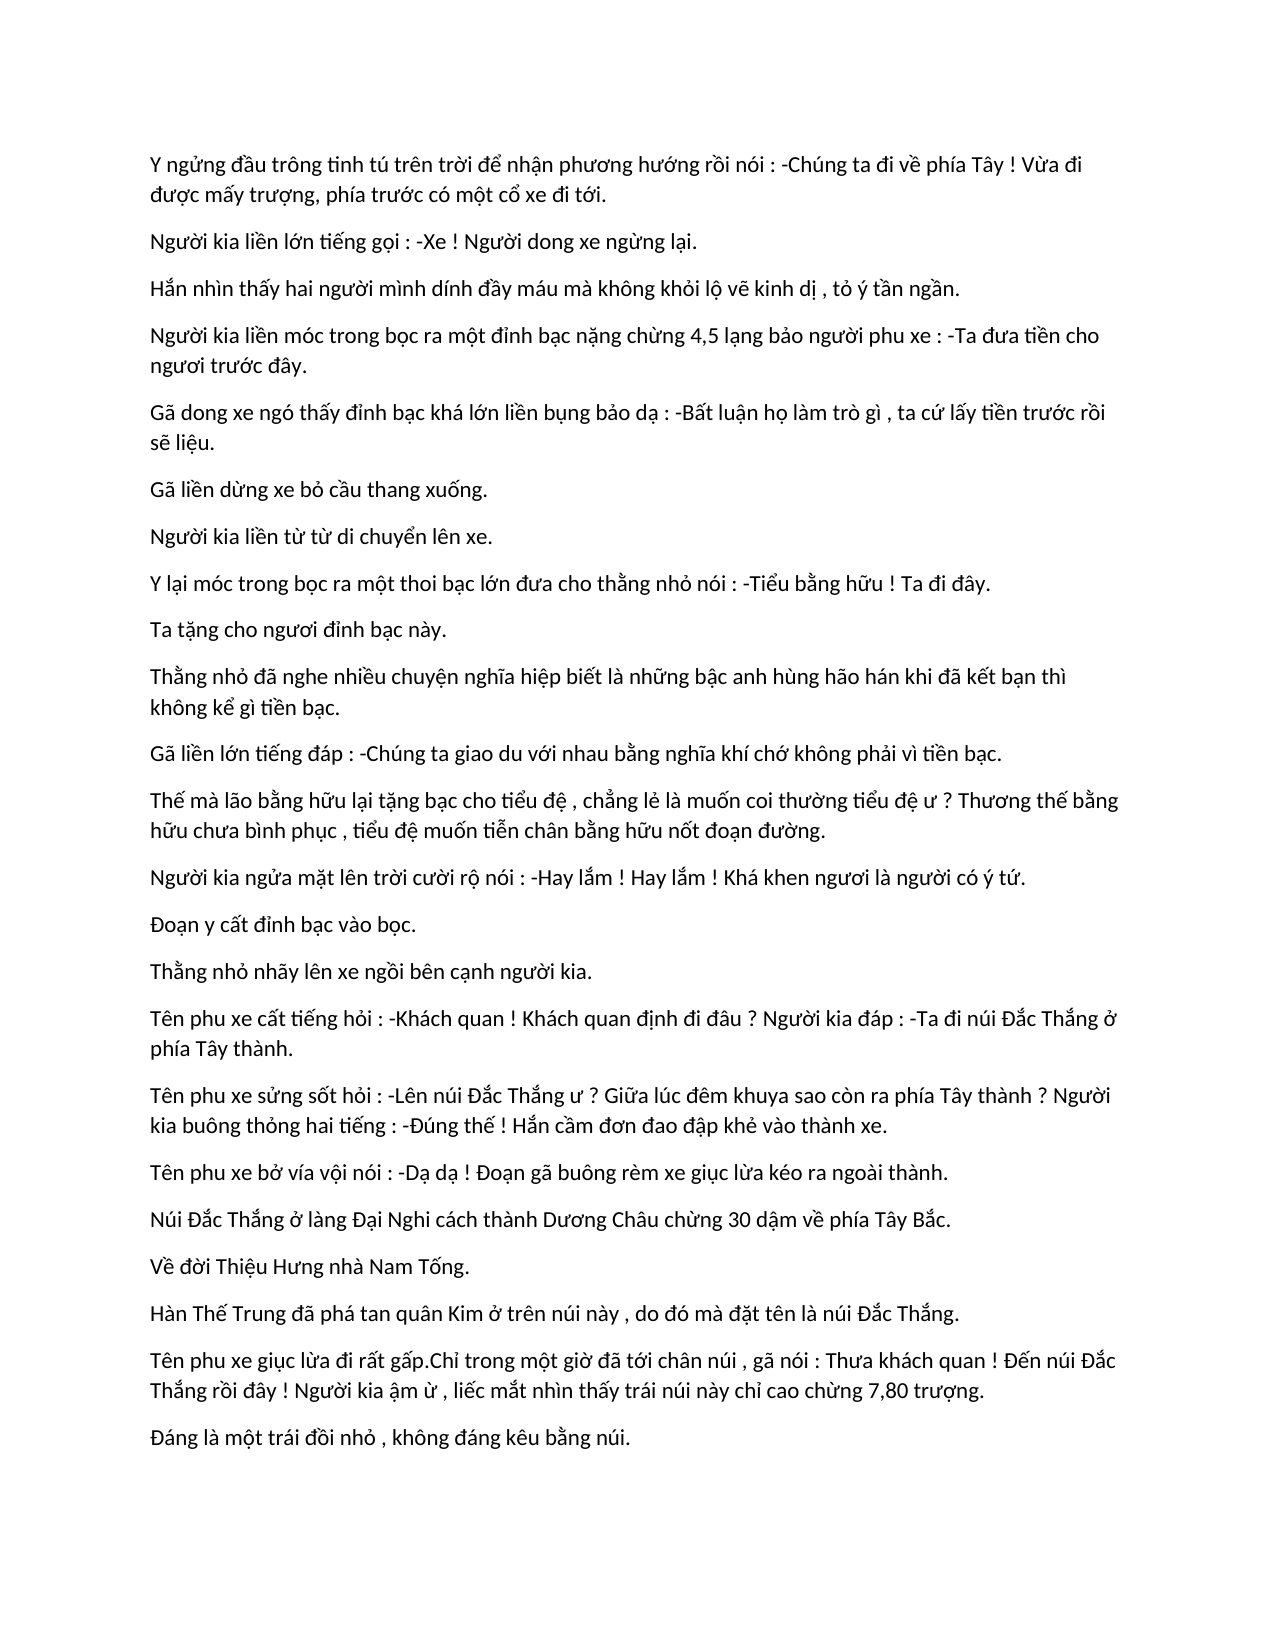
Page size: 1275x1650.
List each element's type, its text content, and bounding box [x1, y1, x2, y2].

text Người kia liền móc trong bọc ra một đỉnh bạc nặng chừng 4,5 lạng bảo người phu xe : -Ta đưa tiền cho ngươi trước đây. [150, 321, 1125, 379]
text Thằng nhỏ nhãy lên xe ngồi bên cạnh người kia. [150, 957, 1125, 985]
text Người kia liền từ từ di chuyển lên xe. [150, 522, 1125, 550]
text Gã dong xe ngó thấy đỉnh bạc khá lớn liền bụng bảo dạ : -Bất luận họ làm trò gì , ta cứ lấy tiền trước rồi sẽ liệu. [150, 398, 1125, 456]
text Gã liền dừng xe bỏ cầu thang xuống. [150, 475, 1125, 503]
text Ta tặng cho ngươi đỉnh bạc này. [150, 616, 1125, 644]
text Hắn nhìn thấy hai người mình dính đầy máu mà không khỏi lộ vẽ kinh dị , tỏ ý tần ngần. [150, 274, 1125, 302]
text Tên phu xe sửng sốt hỏi : -Lên núi Ðắc Thắng ư ? Giữa lúc đêm khuya sao còn ra phía Tây thành ? Người kia buông thỏng hai tiếng : -Ðúng thế ! Hắn cầm đơn đao đập khẻ vào thành xe. [150, 1081, 1125, 1139]
text Ðáng là một trái đồi nhỏ , không đáng kêu bằng núi. [150, 1423, 1125, 1451]
text Y lại móc trong bọc ra một thoi bạc lớn đưa cho thằng nhỏ nói : -Tiểu bằng hữu ! Ta đi đây. [150, 569, 1125, 597]
text Tên phu xe cất tiếng hỏi : -Khách quan ! Khách quan định đi đâu ? Người kia đáp : -Ta đi núi Ðắc Thắng ở phía Tây thành. [150, 1004, 1125, 1062]
text Ðoạn y cất đỉnh bạc vào bọc. [150, 910, 1125, 938]
text Gã liền lớn tiếng đáp : -Chúng ta giao du với nhau bằng nghĩa khí chớ không phải vì tiền bạc. [150, 739, 1125, 768]
text Thế mà lão bằng hữu lại tặng bạc cho tiểu đệ , chẳng lẻ là muốn coi thường tiểu đệ ư ? Thương thế bằng hữu chưa bình phục , tiểu đệ muốn tiễn chân bằng hữu nốt đoạn đường. [150, 786, 1125, 845]
text Tên phu xe giục lừa đi rất gấp.Chỉ trong một giờ đã tới chân núi , gã nói : Thưa khách quan ! Ðến núi Ðắc Thắng rồi đây ! Người kia ậm ừ , liếc mắt nhìn thấy trái núi này chỉ cao chừng 7,80 trượng. [150, 1346, 1125, 1404]
text Người kia liền lớn tiếng gọi : -Xe ! Người dong xe ngừng lại. [150, 227, 1125, 255]
text Hàn Thế Trung đã phá tan quân Kim ở trên núi này , do đó mà đặt tên là núi Ðắc Thắng. [150, 1299, 1125, 1327]
text Về đời Thiệu Hưng nhà Nam Tống. [150, 1252, 1125, 1280]
text Y ngửng đầu trông tinh tú trên trời để nhận phương hướng rồi nói : -Chúng ta đi về phía Tây ! Vừa đi được mấy trượng, phía trước có một cổ xe đi tới. [150, 150, 1125, 208]
text Người kia ngửa mặt lên trời cười rộ nói : -Hay lắm ! Hay lắm ! Khá khen ngươi là người có ý tứ. [150, 863, 1125, 892]
text Thằng nhỏ đã nghe nhiều chuyện nghĩa hiệp biết là những bậc anh hùng hão hán khi đã kết bạn thì không kể gì tiền bạc. [150, 662, 1125, 721]
text Núi Ðắc Thắng ở làng Ðại Nghi cách thành Dương Châu chừng 30 dậm về phía Tây Bắc. [150, 1205, 1125, 1233]
text Tên phu xe bở vía vội nói : -Dạ dạ ! Ðoạn gã buông rèm xe giục lừa kéo ra ngoài thành. [150, 1158, 1125, 1186]
